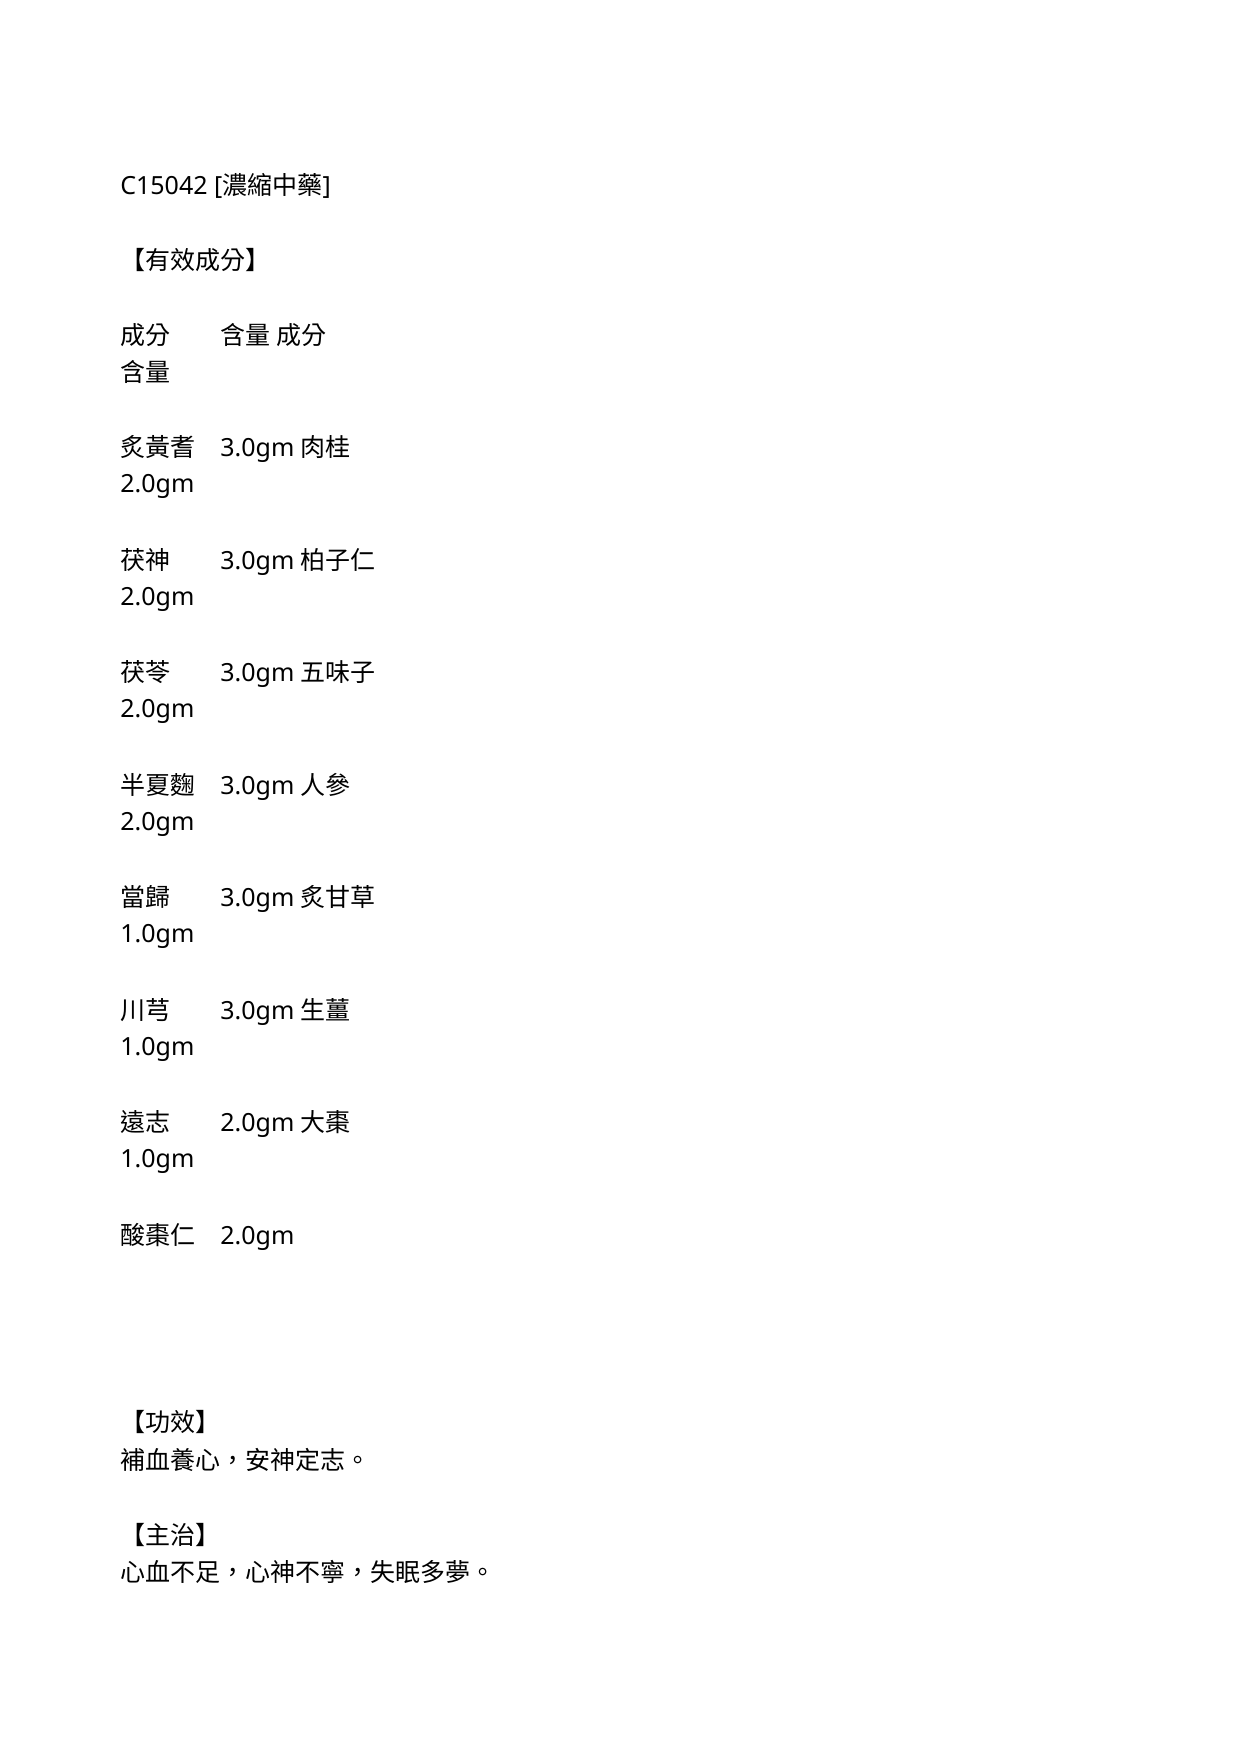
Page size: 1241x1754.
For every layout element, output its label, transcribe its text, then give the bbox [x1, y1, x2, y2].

text 2.0gm [120, 464, 1120, 502]
text 炙黃耆 3.0gm 肉桂 [120, 427, 1120, 464]
text 【有效成分】 [120, 239, 1120, 277]
text 遠志 2.0gm 大棗 [120, 1102, 1120, 1139]
text 半夏麴 3.0gm 人參 [120, 764, 1120, 802]
text 1.0gm [120, 1139, 1120, 1177]
text 2.0gm [120, 577, 1120, 614]
text 茯神 3.0gm 柏子仁 [120, 539, 1120, 577]
text 【主治】 [120, 1514, 1120, 1552]
text 成分 含量 成分 [120, 314, 1120, 352]
text 心血不足，心神不寧，失眠多夢。 [120, 1552, 1120, 1589]
text 酸棗仁 2.0gm [120, 1214, 1120, 1252]
text 含量 [120, 352, 1120, 389]
text 茯苓 3.0gm 五味子 [120, 652, 1120, 689]
text 2.0gm [120, 802, 1120, 839]
text 1.0gm [120, 1027, 1120, 1064]
text 【功效】 [120, 1402, 1120, 1439]
text 1.0gm [120, 914, 1120, 952]
text 2.0gm [120, 689, 1120, 727]
text 補血養心，安神定志。 [120, 1439, 1120, 1477]
text 當歸 3.0gm 炙甘草 [120, 877, 1120, 914]
text 川芎 3.0gm 生薑 [120, 989, 1120, 1027]
text C15042 [濃縮中藥] [120, 164, 1120, 202]
